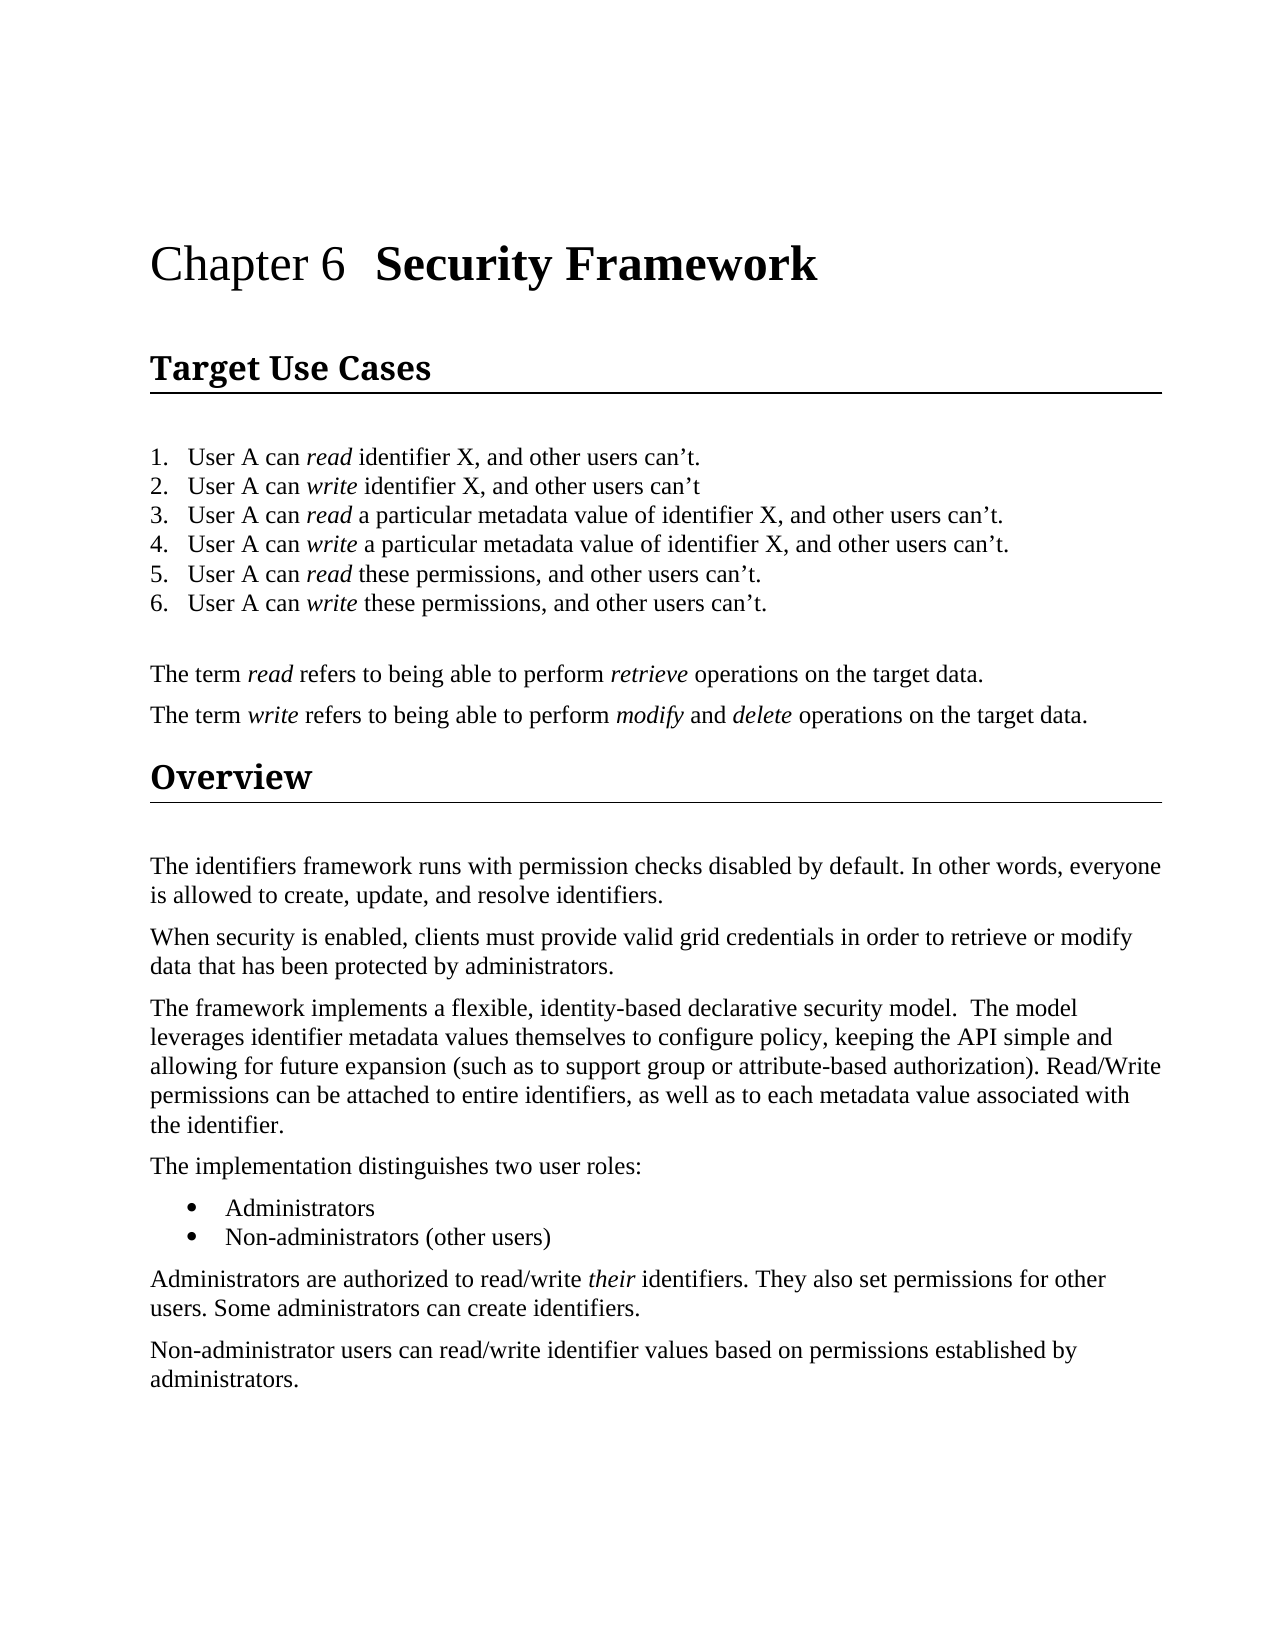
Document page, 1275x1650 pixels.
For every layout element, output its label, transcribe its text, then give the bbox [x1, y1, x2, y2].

list User A can read a particular metadata value of identifier X, and other users can’t. [150, 500, 1162, 529]
text When security is enabled, clients must provide valid grid credentials in order to retrieve or modify data that has been protected by administrators. [150, 922, 1162, 980]
text The term read refers to being able to perform retrieve operations on the target data. [150, 658, 1162, 687]
list User A can write identifier X, and other users can’t [150, 471, 1162, 500]
list User A can read identifier X, and other users can’t. [150, 442, 1162, 471]
subtitle Overview [150, 754, 1162, 802]
text The term write refers to being able to perform modify and delete operations on the target data. [150, 700, 1162, 729]
subtitle Security Framework [150, 233, 1162, 291]
list User A can read these permissions, and other users can’t. [150, 558, 1162, 587]
text The framework implements a flexible, identity-based declarative security model. The model leverages identifier metadata values themselves to configure policy, keeping the API simple and allowing for future expansion (such as to support group or attribute-based authorization). Read/Write permissions can be attached to entire identifiers, as well as to each metadata value associated with the identifier. [150, 993, 1162, 1138]
list User A can write these permissions, and other users can’t. [150, 587, 1162, 617]
text Non-administrator users can read/write identifier values based on permissions established by administrators. [150, 1334, 1162, 1393]
text Administrators are authorized to read/write their identifiers. They also set permissions for other users. Some administrators can create identifiers. [150, 1263, 1162, 1322]
list Non-administrators (other users) [187, 1222, 1162, 1251]
list Administrators [187, 1193, 1162, 1222]
text The identifiers framework runs with permission checks disabled by default. In other words, everyone is allowed to create, update, and resolve identifiers. [150, 851, 1162, 909]
subtitle Target Use Cases [150, 344, 1162, 392]
text The implementation distinguishes two user roles: [150, 1151, 1162, 1180]
list User A can write a particular metadata value of identifier X, and other users can’t. [150, 529, 1162, 558]
